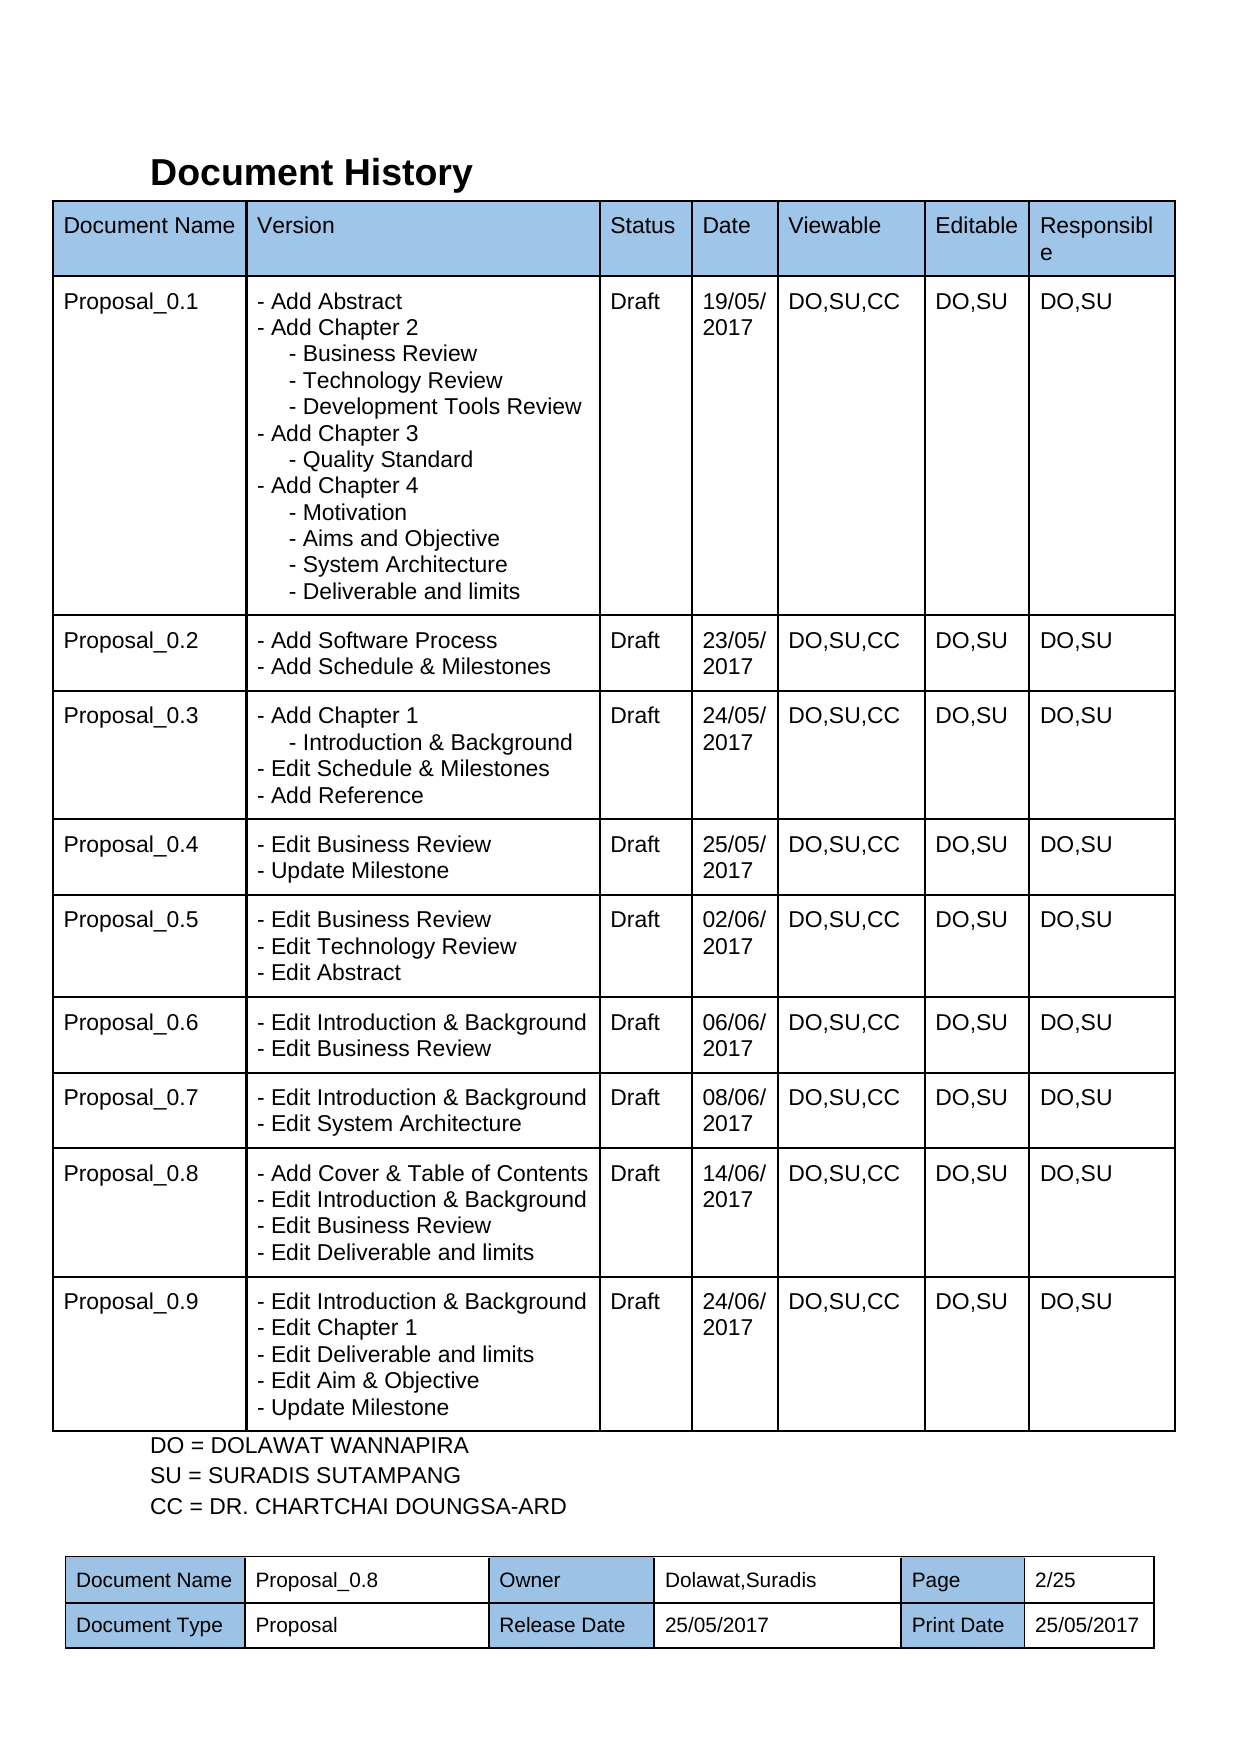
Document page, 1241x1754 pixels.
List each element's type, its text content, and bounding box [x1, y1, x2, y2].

table_cell DO,SU [1030, 896, 1174, 996]
table_cell Draft [601, 1149, 691, 1276]
table_header Date [693, 202, 777, 275]
table_cell DO,SU [926, 277, 1028, 614]
table_cell DO,SU,CC [779, 1149, 924, 1276]
table_cell DO,SU [1030, 692, 1174, 818]
text SU = SURADIS SUTAMPANG [150, 1462, 1121, 1489]
table_cell DO,SU [1030, 998, 1174, 1072]
table_cell - Edit Introduction & Background - Edit System Architecture [248, 1074, 599, 1147]
text Document History [150, 150, 1121, 193]
table_cell DO,SU,CC [779, 616, 924, 690]
table_cell 19/05/2017 [693, 277, 777, 614]
table_cell - Edit Introduction & Background - Edit Chapter 1 - Edit Deliverable and limits - Edit Aim & Objective - Update Milestone [248, 1278, 599, 1430]
table_cell 24/06/2017 [693, 1278, 777, 1430]
table_cell Draft [601, 616, 691, 690]
table_cell Proposal_0.6 [54, 998, 245, 1072]
table_cell Proposal_0.2 [54, 616, 245, 690]
table_cell 23/05/2017 [693, 616, 777, 690]
table_header Viewable [779, 202, 924, 275]
table_cell 08/06/2017 [693, 1074, 777, 1147]
table_cell DO,SU [1030, 616, 1174, 690]
table_cell DO,SU [926, 692, 1028, 818]
table_cell DO,SU,CC [779, 277, 924, 614]
table_cell DO,SU [1030, 1074, 1174, 1147]
table_cell - Add Chapter 1 - Introduction & Background - Edit Schedule & Milestones - Add Reference [248, 692, 599, 818]
table_cell Draft [601, 277, 691, 614]
table_cell Draft [601, 1278, 691, 1430]
table_cell 06/06/2017 [693, 998, 777, 1072]
table_cell - Add Cover & Table of Contents - Edit Introduction & Background - Edit Business Review - Edit Deliverable and limits [248, 1149, 599, 1276]
table_cell Proposal_0.5 [54, 896, 245, 996]
table_cell DO,SU [926, 1149, 1028, 1276]
table_cell - Edit Business Review - Update Milestone [248, 820, 599, 894]
table_cell Proposal_0.8 [54, 1149, 245, 1276]
text CC = DR. CHARTCHAI DOUNGSA-ARD [150, 1493, 1121, 1519]
table_cell DO,SU,CC [779, 1074, 924, 1147]
table_cell 25/05/2017 [693, 820, 777, 894]
table_cell DO,SU [926, 998, 1028, 1072]
table_cell 24/05/2017 [693, 692, 777, 818]
table_cell Draft [601, 896, 691, 996]
table_cell Draft [601, 998, 691, 1072]
table_cell DO,SU,CC [779, 998, 924, 1072]
table_cell Proposal_0.3 [54, 692, 245, 818]
table_header Status [601, 202, 691, 275]
table_cell Draft [601, 1074, 691, 1147]
table_cell Draft [601, 692, 691, 818]
table_cell DO,SU,CC [779, 896, 924, 996]
table_cell DO,SU,CC [779, 820, 924, 894]
text DO = DOLAWAT WANNAPIRA [150, 1432, 1121, 1459]
table_cell DO,SU [926, 896, 1028, 996]
table_cell - Add Software Process - Add Schedule & Milestones [248, 616, 599, 690]
table_cell DO,SU [926, 1278, 1028, 1430]
table_cell 02/06/2017 [693, 896, 777, 996]
table_cell DO,SU [1030, 820, 1174, 894]
table_cell Proposal_0.7 [54, 1074, 245, 1147]
table_cell 14/06/2017 [693, 1149, 777, 1276]
table_cell DO,SU,CC [779, 692, 924, 818]
table_cell DO,SU [1030, 1278, 1174, 1430]
table_cell DO,SU,CC [779, 1278, 924, 1430]
table_cell Draft [601, 820, 691, 894]
table_header Responsible [1030, 202, 1174, 275]
table_cell - Add Abstract - Add Chapter 2 - Business Review - Technology Review - Development Tools Review - Add Chapter 3 - Quality Standard - Add Chapter 4 - Motivation - Aims and Objective - System Architecture - Deliverable and limits [248, 277, 599, 614]
table_cell DO,SU [1030, 1149, 1174, 1276]
table_cell DO,SU [926, 616, 1028, 690]
table_cell DO,SU [1030, 277, 1174, 614]
table_header Version [248, 202, 599, 275]
table_cell - Edit Business Review - Edit Technology Review - Edit Abstract [248, 896, 599, 996]
table_cell DO,SU [926, 1074, 1028, 1147]
table_cell Proposal_0.4 [54, 820, 245, 894]
table_cell - Edit Introduction & Background - Edit Business Review [248, 998, 599, 1072]
table_header Document Name [54, 202, 245, 275]
table_cell Proposal_0.1 [54, 277, 245, 614]
table_cell DO,SU [926, 820, 1028, 894]
table_cell Proposal_0.9 [54, 1278, 245, 1430]
table_header Editable [926, 202, 1028, 275]
